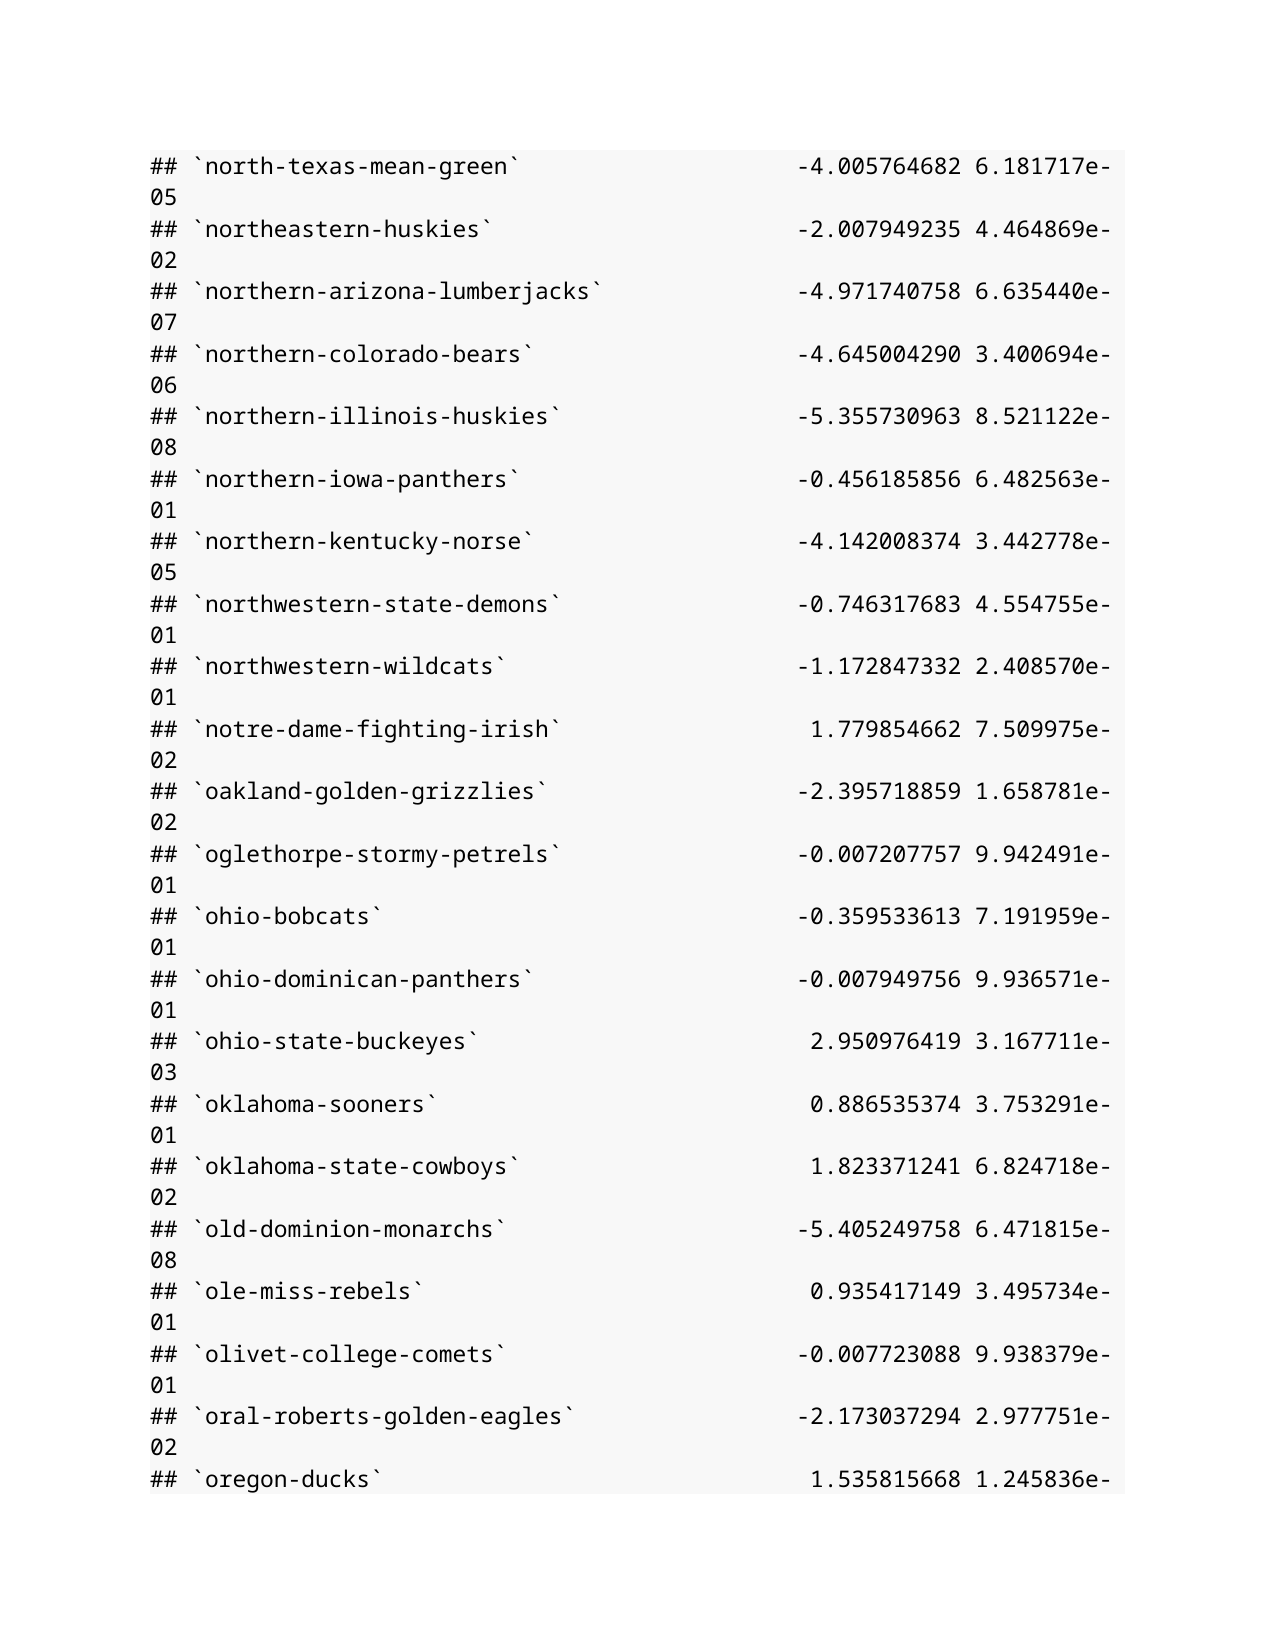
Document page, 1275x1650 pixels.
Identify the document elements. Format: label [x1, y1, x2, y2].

text [150, 150, 1125, 1494]
